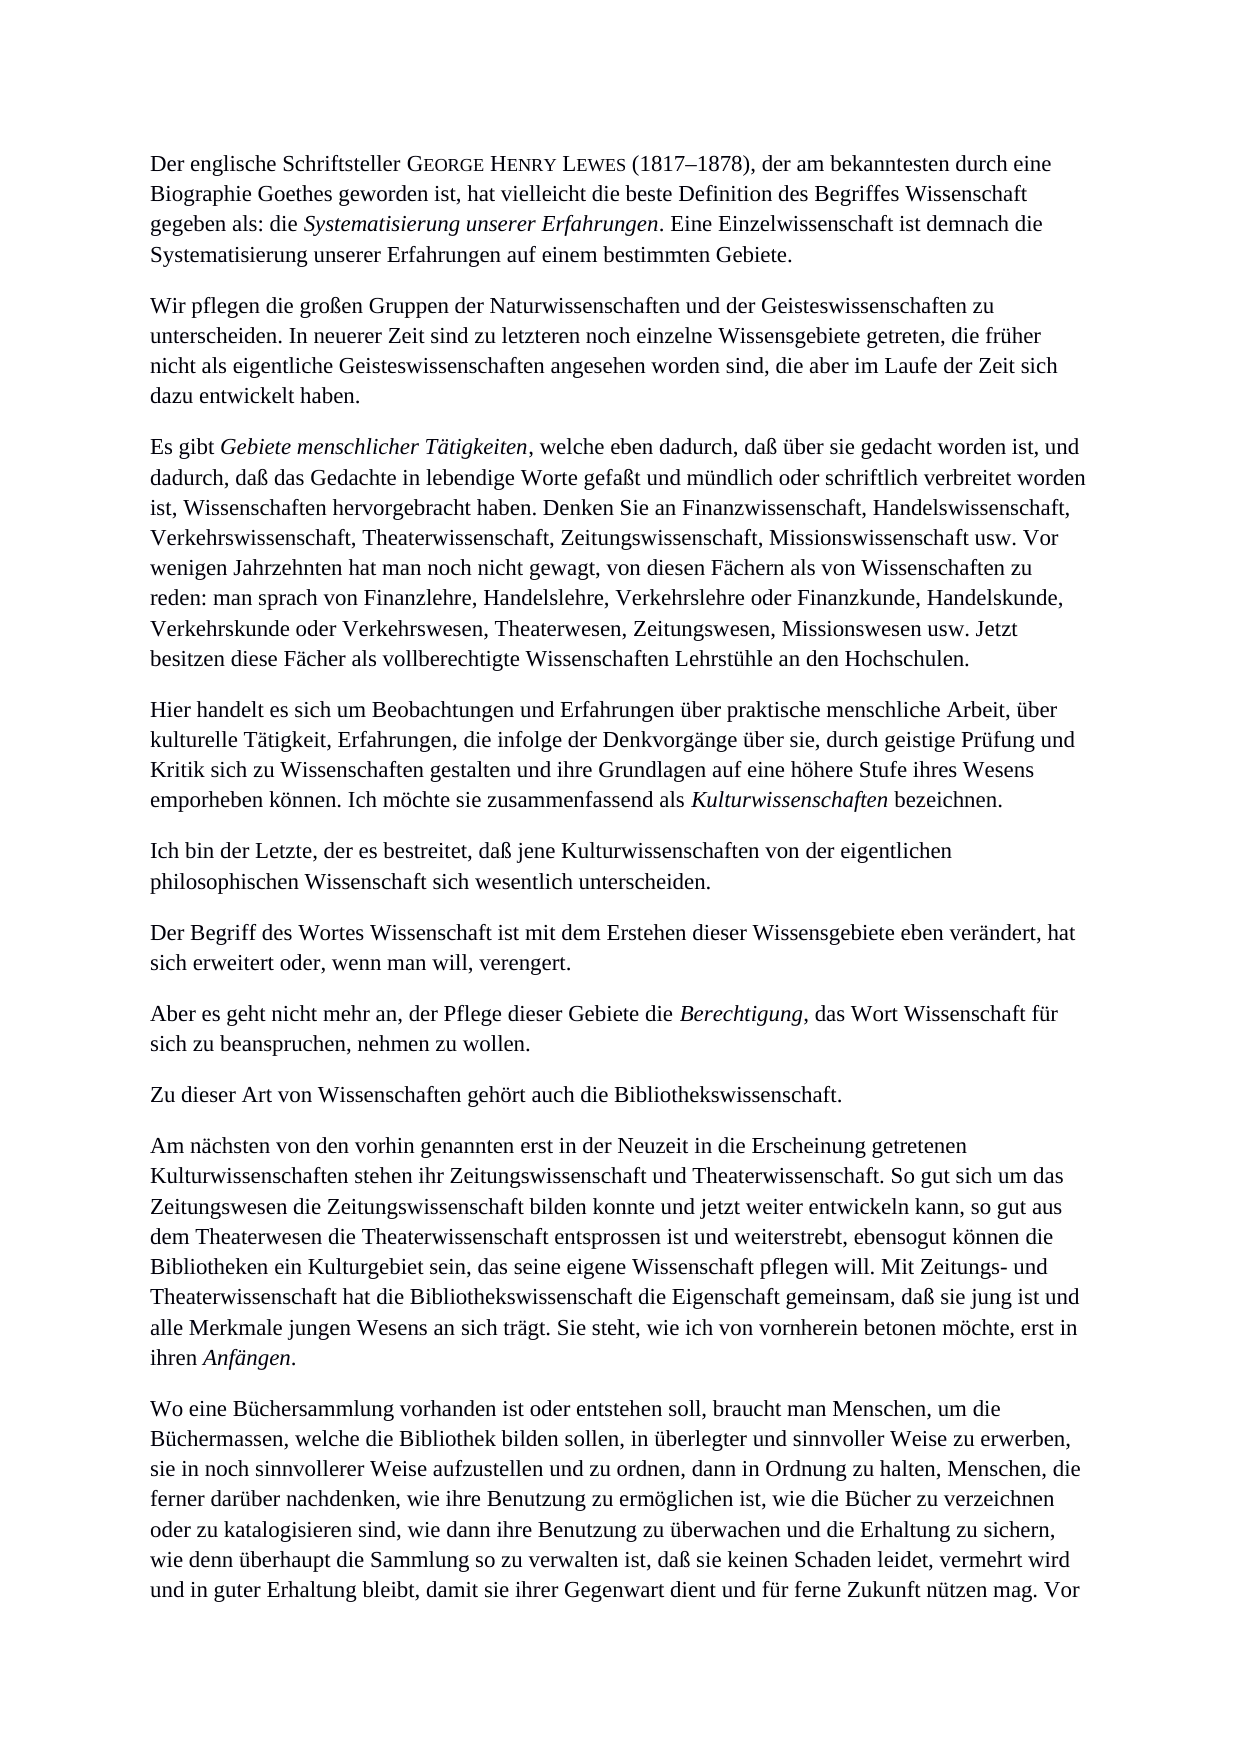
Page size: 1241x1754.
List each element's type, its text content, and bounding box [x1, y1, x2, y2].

text Am nächsten von den vorhin genannten erst in der Neuzeit in die Erscheinung getretenen Kulturwissenschaften stehen ihr Zeitungswissenschaft und Theaterwissenschaft. So gut sich um das Zeitungswesen die Zeitungswissenschaft bilden konnte und jetzt weiter entwickeln kann, so gut aus dem Theaterwesen die Theaterwissenschaft entsprossen ist und weiterstrebt, ebensogut können die Bibliotheken ein Kulturgebiet sein, das seine eigene Wissenschaft pflegen will. Mit Zeitungs- und Theaterwissenschaft hat die Bibliothekswissenschaft die Eigenschaft gemeinsam, daß sie jung ist und alle Merkmale jungen Wesens an sich trägt. Sie steht, wie ich von vornherein betonen möchte, erst in ihren Anfängen. [150, 1132, 1090, 1370]
text Aber es geht nicht mehr an, der Pflege dieser Gebiete die Berechtigung, das Wort Wissenschaft für sich zu beanspruchen, nehmen zu wollen. [150, 1000, 1090, 1057]
text Wir pflegen die großen Gruppen der Naturwissenschaften und der Geisteswissenschaften zu unterscheiden. In neuerer Zeit sind zu letzteren noch einzelne Wissensgebiete getreten, die früher nicht als eigentliche Geisteswissenschaften angesehen worden sind, die aber im Laufe der Zeit sich dazu entwickelt haben. [150, 292, 1090, 409]
text Der englische Schriftsteller George Henry Lewes (1817–1878), der am bekanntesten durch eine Biographie Goethes geworden ist, hat vielleicht die beste Definition des Begriffes Wissenschaft gegeben als: die Systematisierung unserer Erfahrungen. Eine Einzelwissenschaft ist demnach die Systematisierung unserer Erfahrungen auf einem bestimmten Gebiete. [150, 150, 1090, 267]
text Hier handelt es sich um Beobachtungen und Erfahrungen über praktische menschliche Arbeit, über kulturelle Tätigkeit, Erfahrungen, die infolge der Denkvorgänge über sie, durch geistige Prüfung und Kritik sich zu Wissenschaften gestalten und ihre Grundlagen auf eine höhere Stufe ihres Wesens emporheben können. Ich möchte sie zusammenfassend als Kulturwissenschaften bezeichnen. [150, 696, 1090, 813]
text Zu dieser Art von Wissenschaften gehört auch die Bibliothekswissenschaft. [150, 1081, 1090, 1108]
text Ich bin der Letzte, der es bestreitet, daß jene Kulturwissenschaften von der eigentlichen philosophischen Wissenschaft sich wesentlich unterscheiden. [150, 837, 1090, 894]
text Der Begriff des Wortes Wissenschaft ist mit dem Erstehen dieser Wissensgebiete eben verändert, hat sich erweitert oder, wenn man will, verengert. [150, 919, 1090, 975]
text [150, 1395, 1090, 1602]
text Es gibt Gebiete menschlicher Tätigkeiten, welche eben dadurch, daß über sie gedacht worden ist, und dadurch, daß das Gedachte in lebendige Worte gefaßt und mündlich oder schriftlich verbreitet worden ist, Wissenschaften hervorgebracht haben. Denken Sie an Finanzwissenschaft, Handelswissenschaft, Verkehrswissenschaft, Theaterwissenschaft, Zeitungswissenschaft, Missionswissenschaft usw. Vor wenigen Jahrzehnten hat man noch nicht gewagt, von diesen Fächern als von Wissenschaften zu reden: man sprach von Finanzlehre, Handelslehre, Verkehrslehre oder Finanzkunde, Handelskunde, Verkehrskunde oder Verkehrswesen, Theaterwesen, Zeitungswesen, Missionswesen usw. Jetzt besitzen diese Fächer als vollberechtigte Wissenschaften Lehrstühle an den Hochschulen. [150, 433, 1090, 671]
